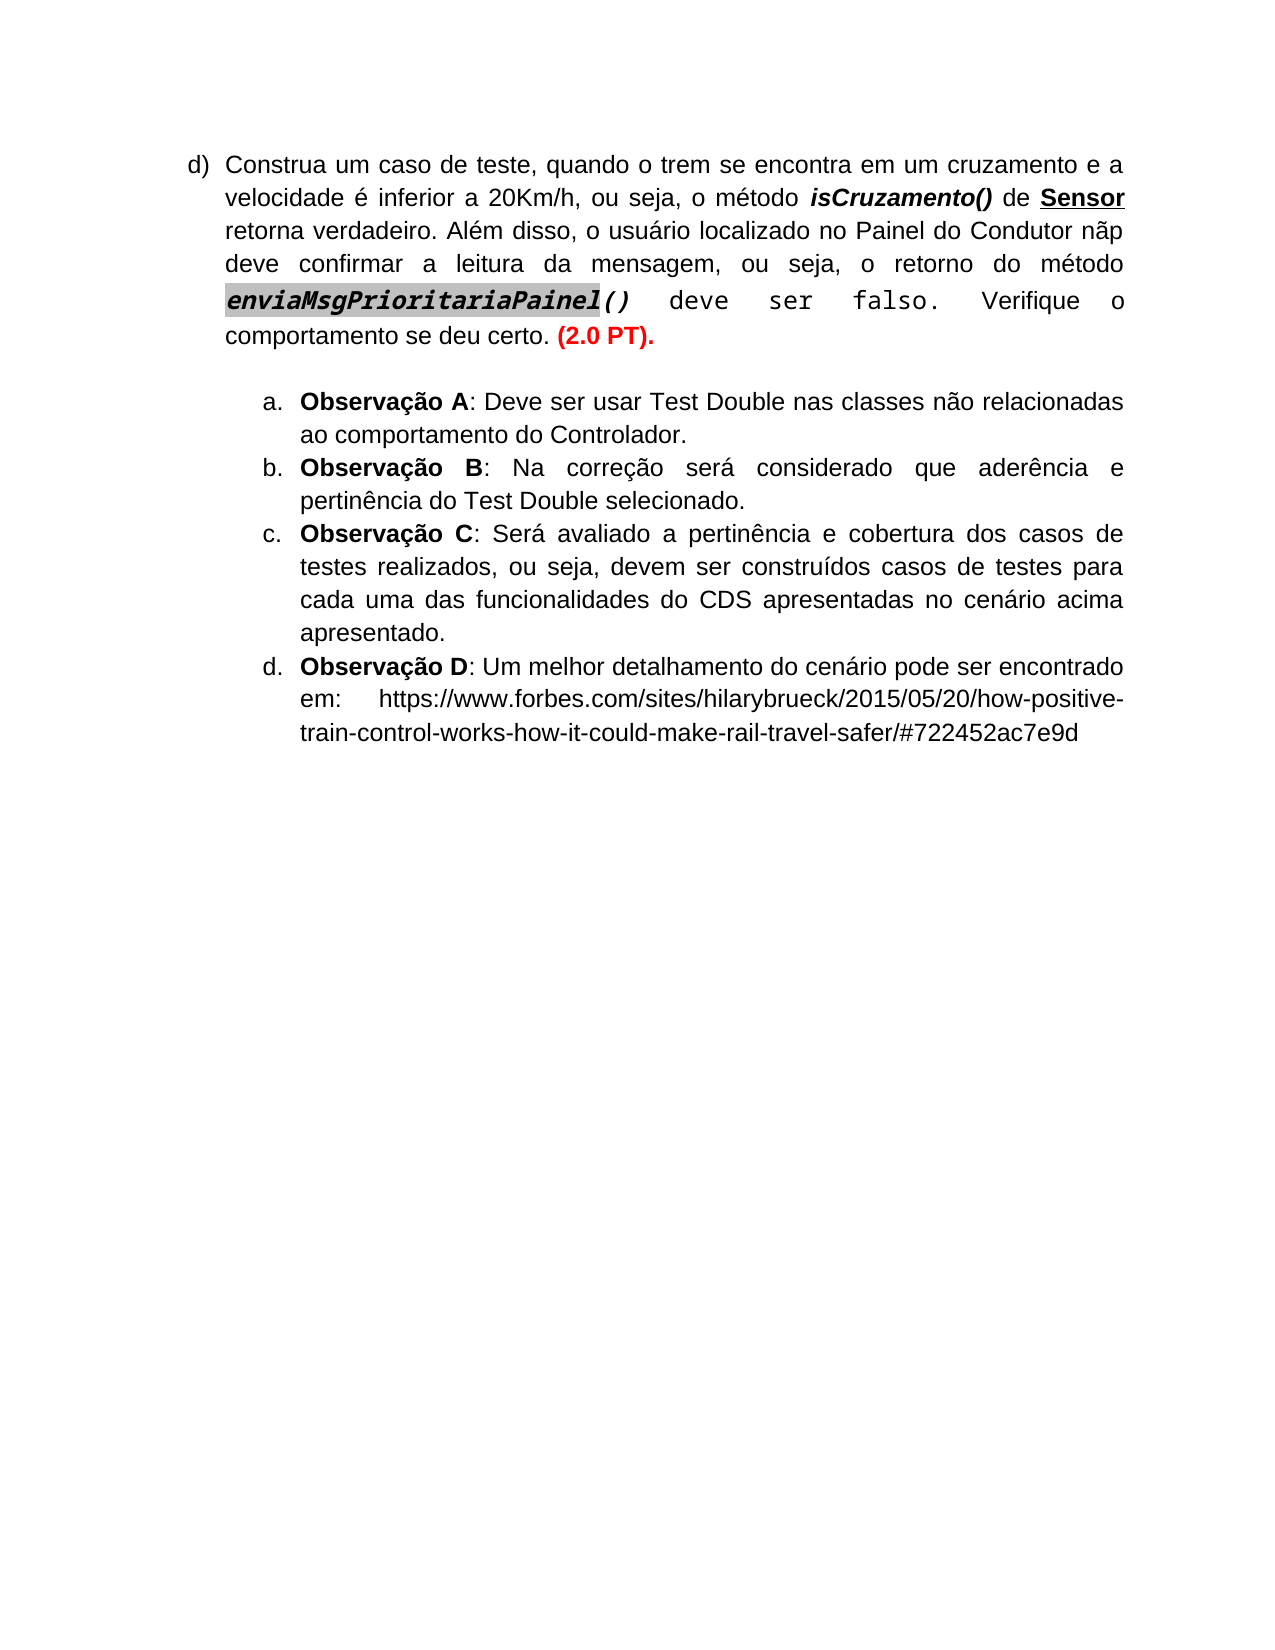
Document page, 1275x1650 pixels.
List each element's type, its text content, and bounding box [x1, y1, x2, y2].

list Construa um caso de teste, quando o trem se encontra em um cruzamento e a velocidade é inferior a 20Km/h, ou seja, o método isCruzamento() de Sensor retorna verdadeiro. Além disso, o usuário localizado no Painel do Condutor nãp deve confirmar a leitura da mensagem, ou seja, o retorno do método enviaMsgPrioritariaPainel() deve ser falso. Verifique o comportamento se deu certo. (2.0 PT). [187, 150, 1125, 350]
list Observação D: Um melhor detalhamento do cenário pode ser encontrado em: https://www.forbes.com/sites/hilarybrueck/2015/05/20/how-positive-train-control-works-how-it-could-make-rail-travel-safer/#722452ac7e9d [262, 651, 1125, 746]
list Observação A: Deve ser usar Test Double nas classes não relacionadas ao comportamento do Controlador. [262, 387, 1125, 449]
list Observação B: Na correção será considerado que aderência e pertinência do Test Double selecionado. [262, 453, 1125, 515]
list Observação C: Será avaliado a pertinência e cobertura dos casos de testes realizados, ou seja, devem ser construídos casos de testes para cada uma das funcionalidades do CDS apresentadas no cenário acima apresentado. [262, 519, 1125, 647]
